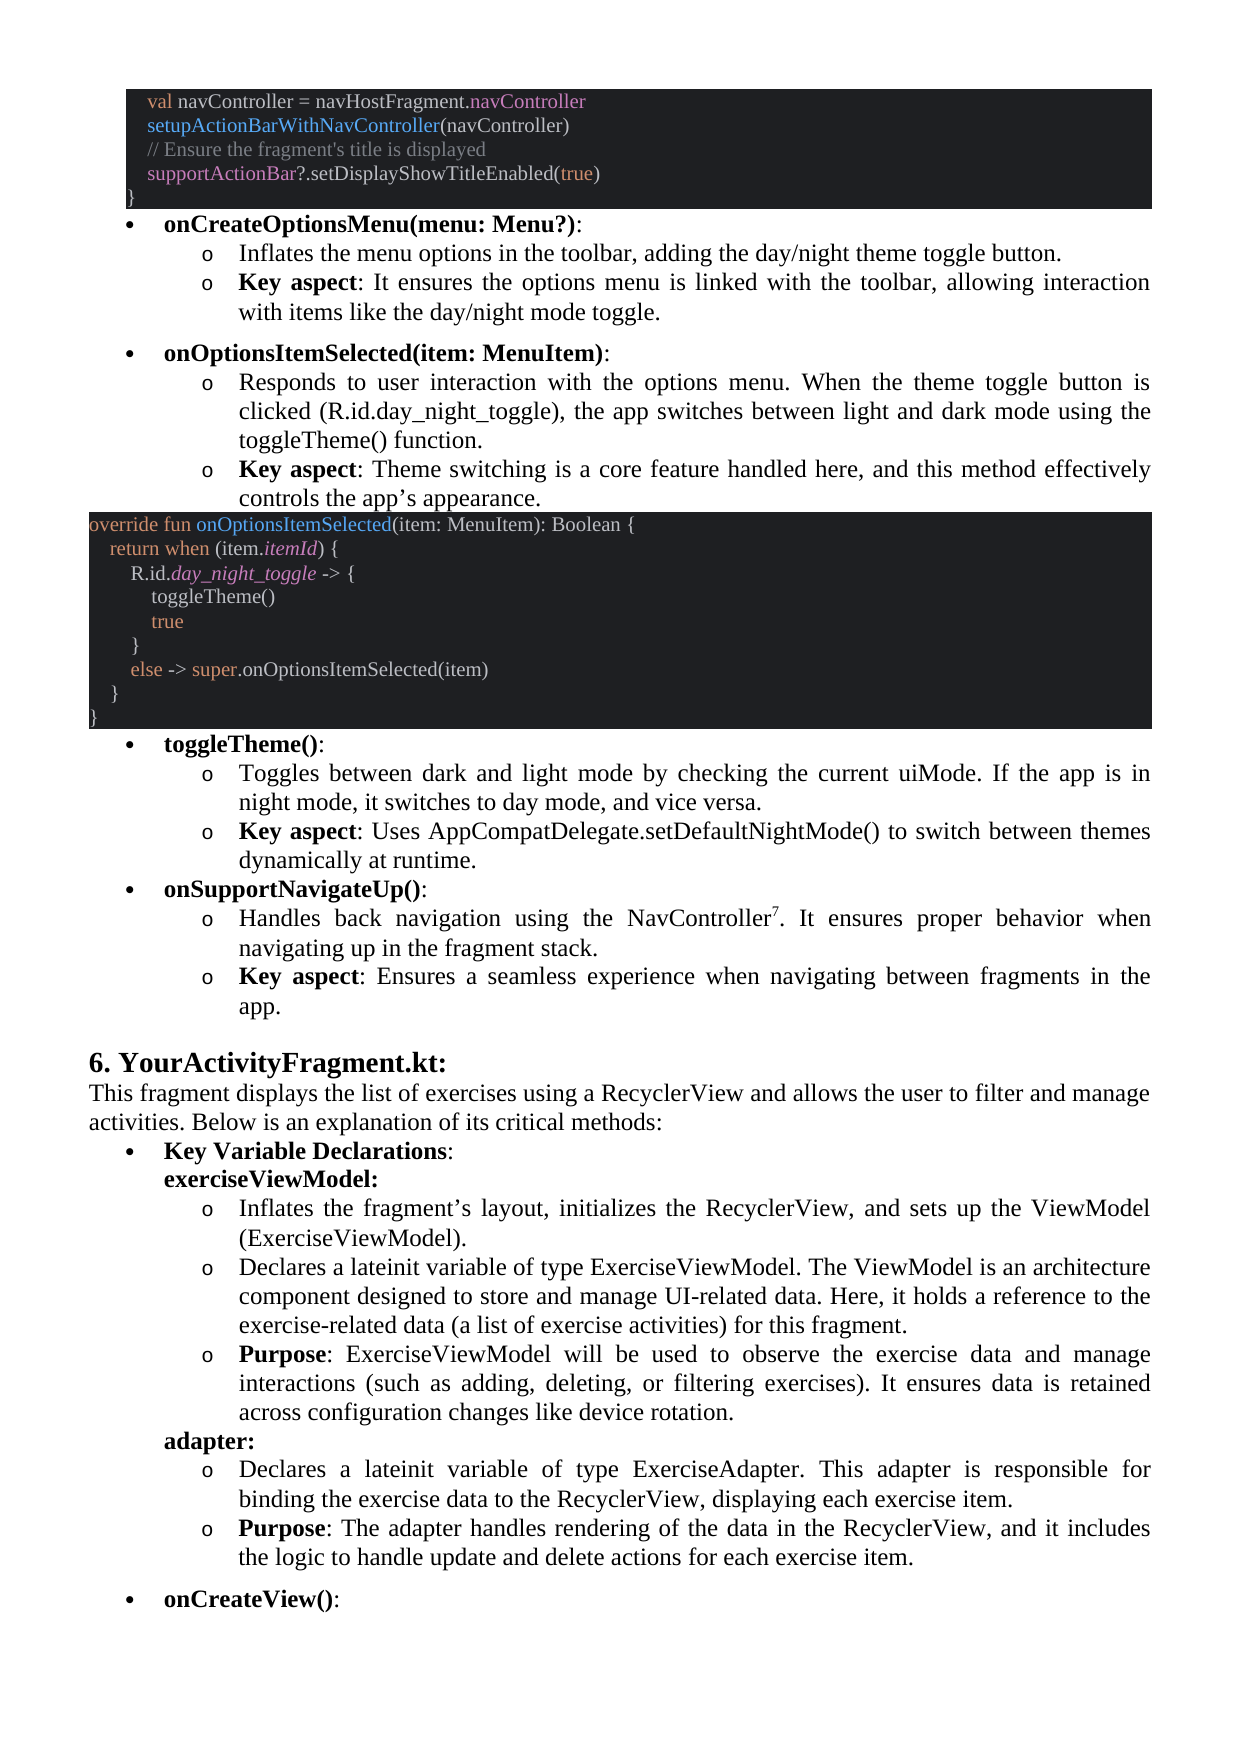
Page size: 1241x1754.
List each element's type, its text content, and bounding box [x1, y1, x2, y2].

text override fun onOptionsItemSelected(item: MenuItem): Boolean { return when (item.itemId) { R.id.day_night_toggle -> { toggleTheme() true } else -> super.onOptionsItemSelected(item) } } [89, 512, 1152, 729]
list onSupportNavigateUp(): [126, 874, 1152, 903]
list Declares a lateinit variable of type ExerciseViewModel. The ViewModel is an architecture component designed to store and manage UI-related data. Here, it holds a reference to the exercise-related data (a list of exercise activities) for this fragment. [201, 1252, 1152, 1339]
text 6. YourActivityFragment.kt: [89, 1045, 1152, 1078]
list Key aspect: Ensures a seamless experience when navigating between fragments in the app. [201, 961, 1152, 1020]
list Inflates the fragment’s layout, initializes the RecyclerView, and sets up the ViewModel (ExerciseViewModel). [201, 1193, 1152, 1252]
list Inflates the menu options in the toolbar, adding the day/night theme toggle button. [201, 238, 1152, 267]
list onCreateView(): [126, 1584, 1152, 1612]
list Toggles between dark and light mode by checking the current uiMode. If the app is in night mode, it switches to day mode, and vice versa. [201, 758, 1152, 816]
list adapter: [164, 1426, 1152, 1454]
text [126, 89, 1152, 209]
list Key aspect: It ensures the options menu is linked with the toolbar, allowing interaction with items like the day/night mode toggle. [201, 267, 1152, 326]
list onOptionsItemSelected(item: MenuItem): [126, 338, 1152, 367]
list Declares a lateinit variable of type ExerciseAdapter. This adapter is responsible for binding the exercise data to the RecyclerView, displaying each exercise item. [201, 1454, 1152, 1513]
list Handles back navigation using the NavController7. It ensures proper behavior when navigating up in the fragment stack. [201, 903, 1152, 961]
list Responds to user interaction with the options menu. When the theme toggle button is clicked (R.id.day_night_toggle), the app switches between light and dark mode using the toggleTheme() function. [201, 367, 1152, 454]
list Key aspect: Theme switching is a core feature handled here, and this method effectively controls the app’s appearance. [201, 454, 1152, 512]
list toggleTheme(): [126, 729, 1152, 758]
text exerciseViewModel: [164, 1164, 1152, 1193]
list Purpose: ExerciseViewModel will be used to observe the exercise data and manage interactions (such as adding, deleting, or filtering exercises). It ensures data is retained across configuration changes like device rotation. [201, 1339, 1152, 1426]
list onCreateOptionsMenu(menu: Menu?): [126, 209, 1152, 238]
list Purpose: The adapter handles rendering of the data in the RecyclerView, and it includes the logic to handle update and delete actions for each exercise item. [201, 1513, 1152, 1571]
list Key Variable Declarations: [126, 1136, 1152, 1164]
list Key aspect: Uses AppCompatDelegate.setDefaultNightMode() to switch between themes dynamically at runtime. [201, 816, 1152, 874]
text This fragment displays the list of exercises using a RecyclerView and allows the user to filter and manage activities. Below is an explanation of its critical methods: [89, 1078, 1152, 1136]
